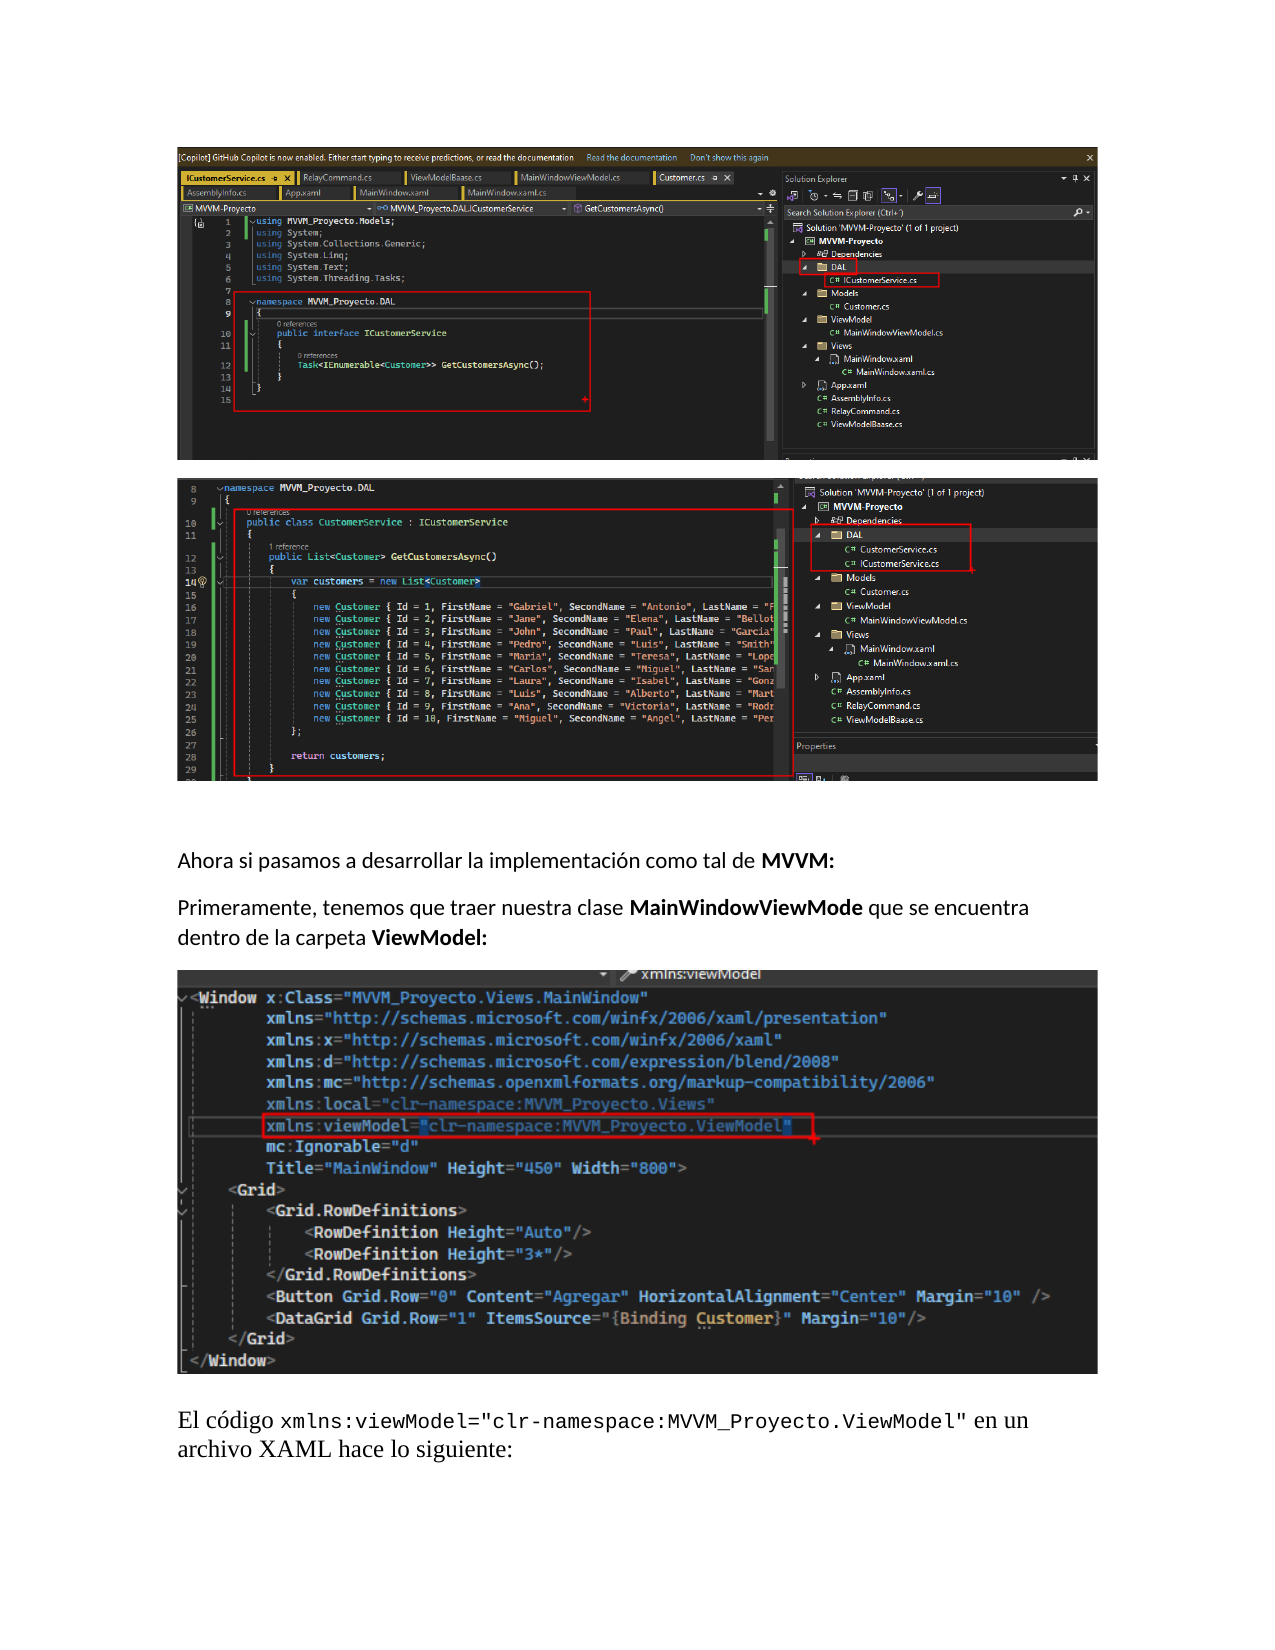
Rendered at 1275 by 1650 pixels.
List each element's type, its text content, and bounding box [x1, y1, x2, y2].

picture [177, 970, 1098, 1374]
picture [177, 147, 1098, 460]
text Primeramente, tenemos que traer nuestra clase MainWindowViewMode que se encuentra dentro de la carpeta ViewModel: [177, 893, 1098, 951]
text El código xmlns:viewModel="clr-namespace:MVVM_Proyecto.ViewModel" en un archivo XAML hace lo siguiente: [177, 1405, 1098, 1463]
picture [177, 478, 1098, 781]
text Ahora si pasamos a desarrollar la implementación como tal de MVVM: [177, 846, 1098, 874]
